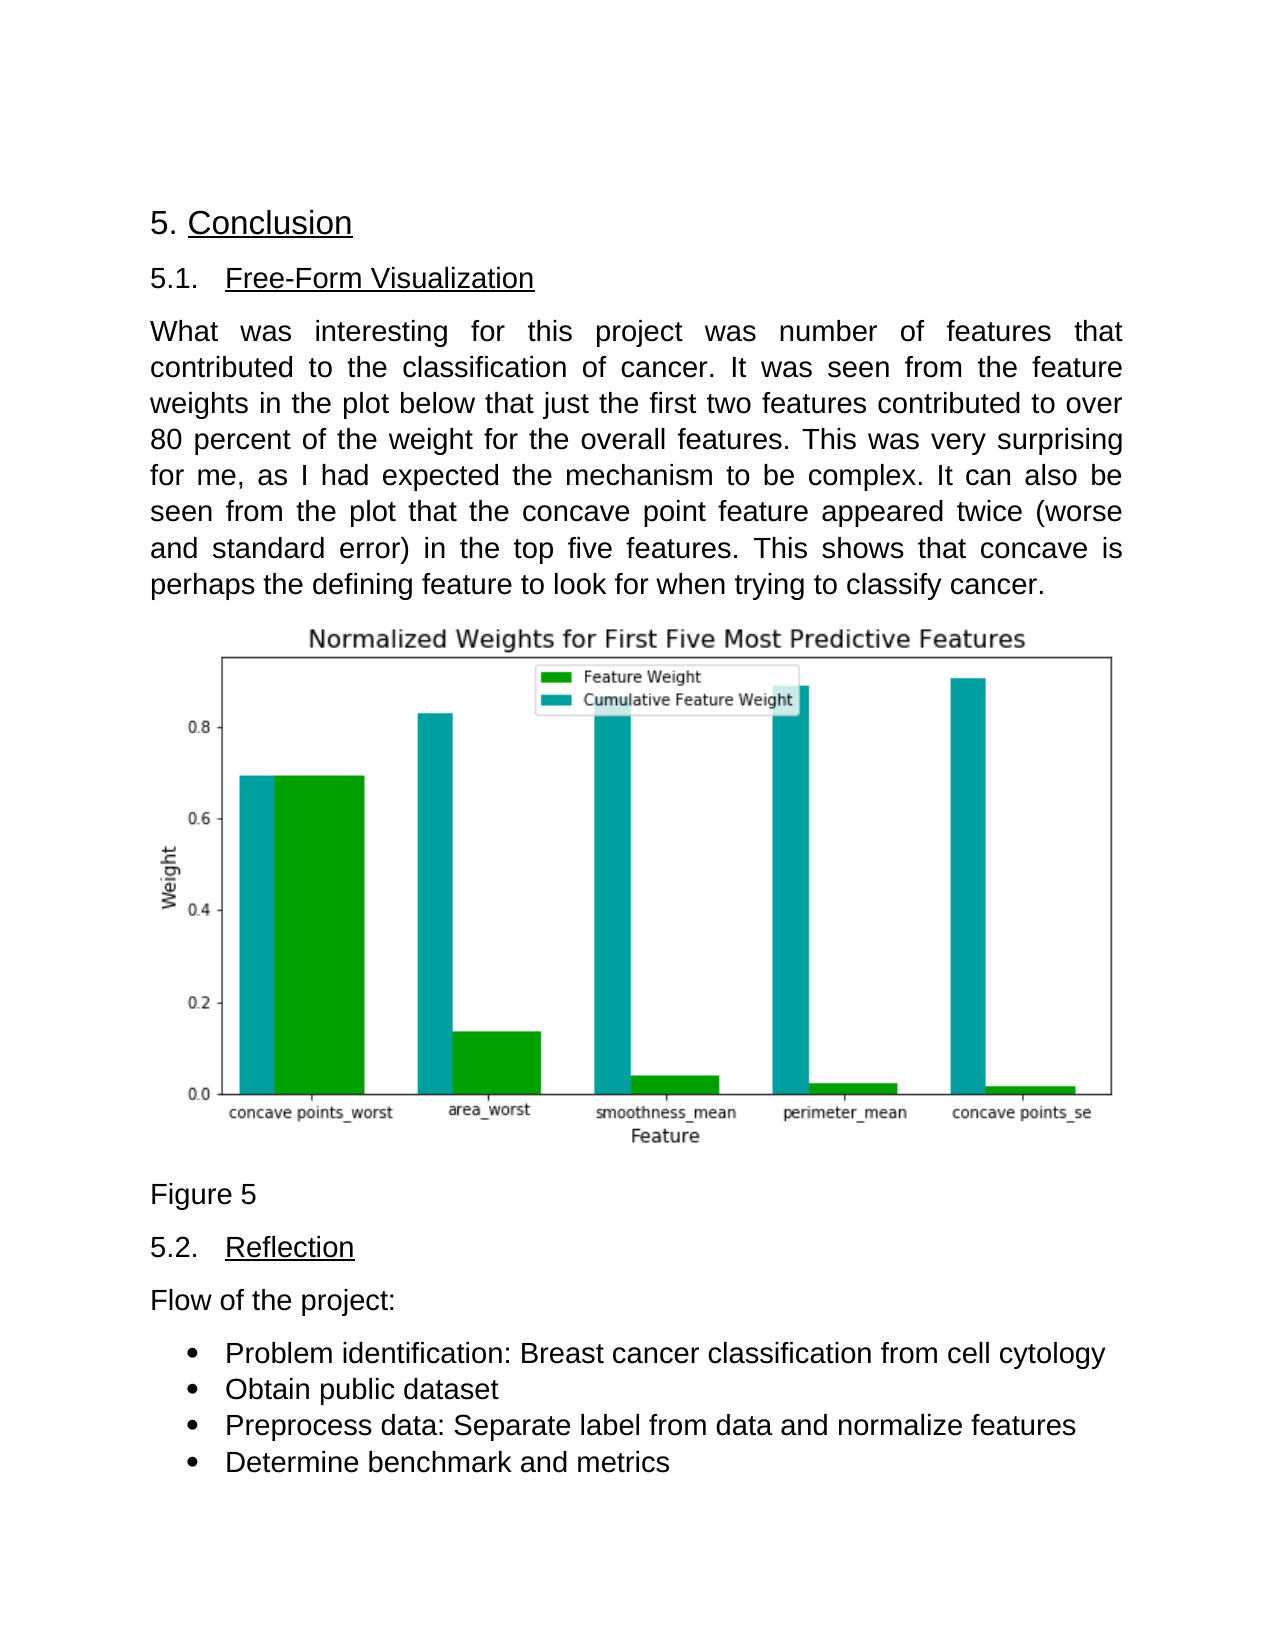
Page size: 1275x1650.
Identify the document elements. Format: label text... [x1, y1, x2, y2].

text What was interesting for this project was number of features that contributed to the classification of cancer. It was seen from the feature weights in the plot below that just the first two features contributed to over 80 percent of the weight for the overall features. This was very surprising for me, as I had expected the mechanism to be complex. It can also be seen from the plot that the concave point feature appeared twice (worse and standard error) in the top five features. This shows that concave is perhaps the defining feature to look for when trying to classify cancer. [150, 314, 1125, 600]
list Problem identification: Breast cancer classification from cell cytology [187, 1336, 1125, 1369]
list Determine benchmark and metrics [187, 1445, 1125, 1478]
text Figure 5 [150, 1177, 1125, 1211]
title Free-Form Visualization [150, 261, 1125, 294]
picture [150, 619, 1125, 1158]
list Preprocess data: Separate label from data and normalize features [187, 1408, 1125, 1442]
title Reflection [150, 1230, 1125, 1264]
list Obtain public dataset [187, 1372, 1125, 1406]
text Flow of the project: [150, 1283, 1125, 1316]
title Conclusion [150, 203, 1125, 241]
